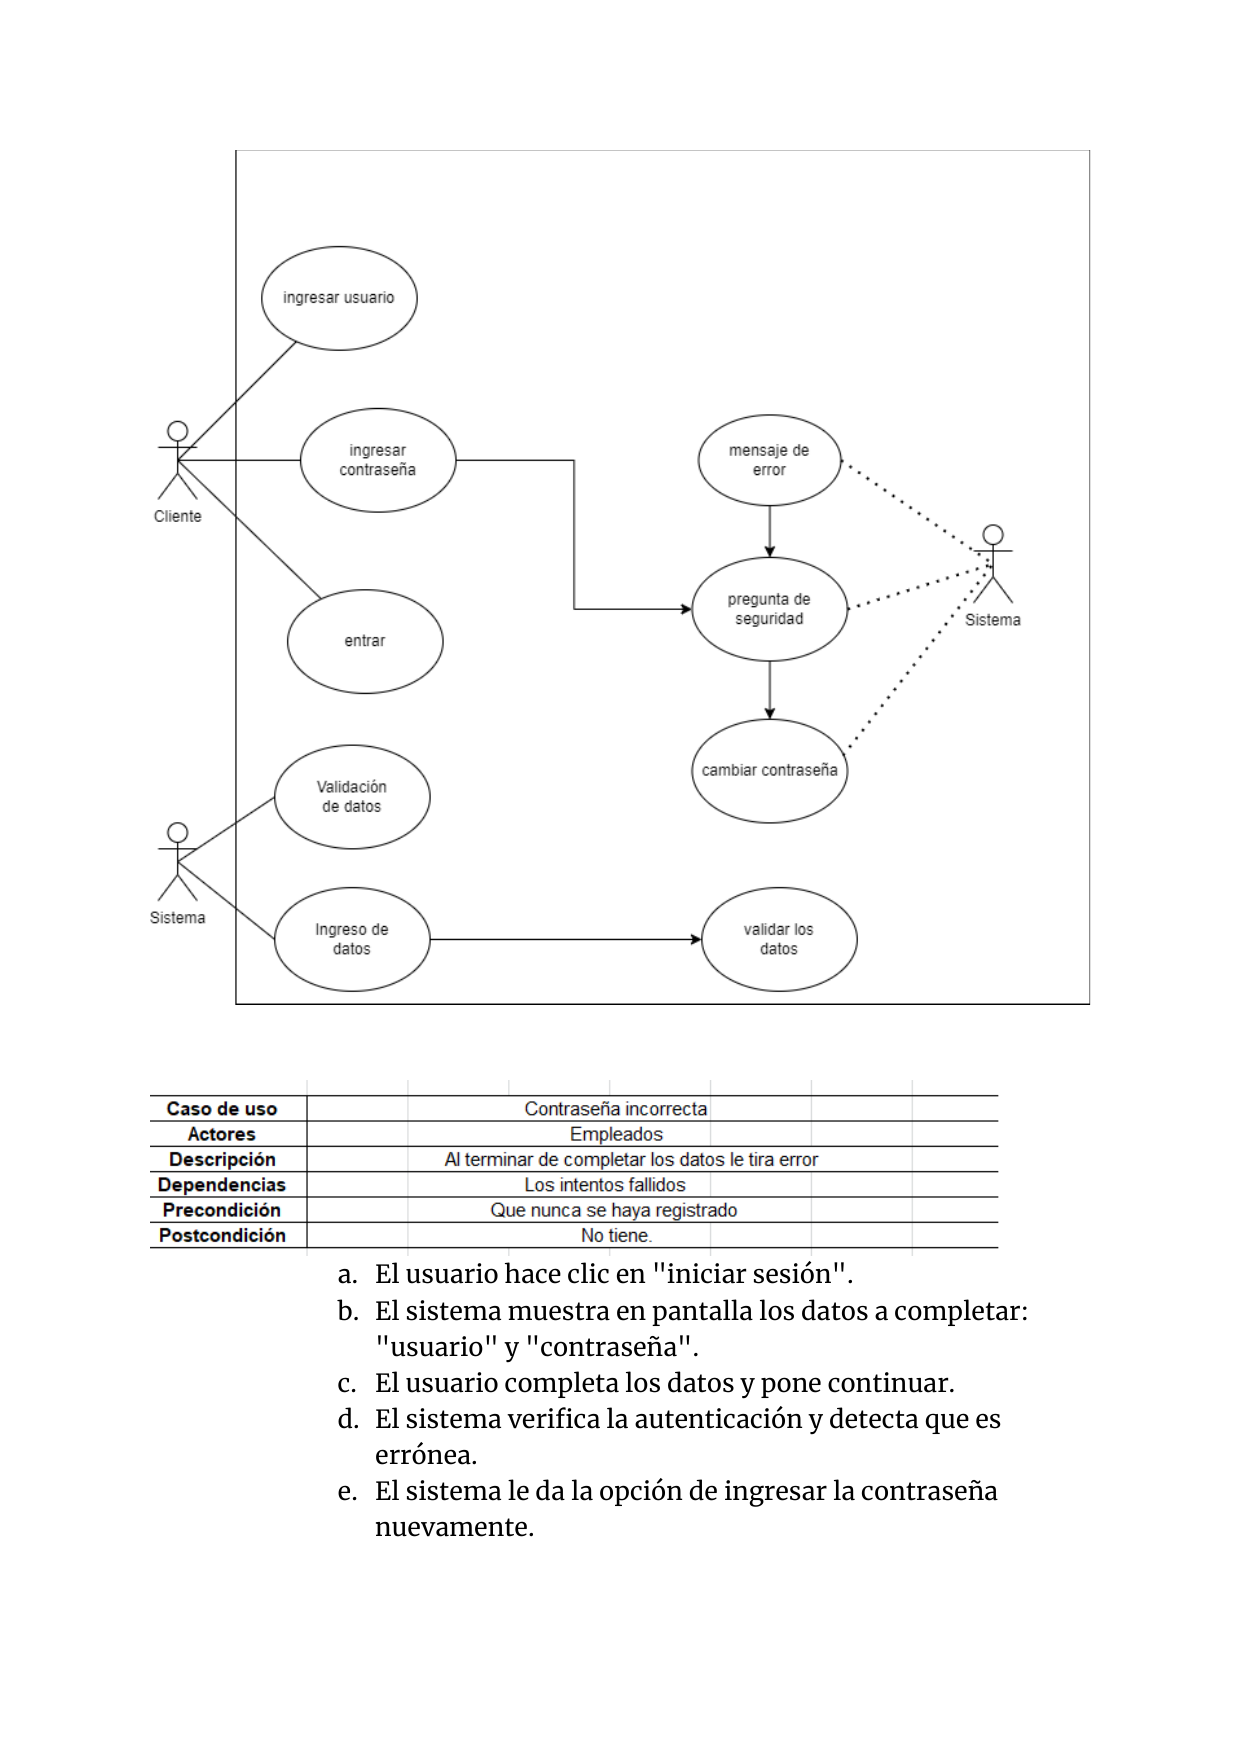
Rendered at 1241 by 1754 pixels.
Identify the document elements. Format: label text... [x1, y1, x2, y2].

list El sistema muestra en pantalla los datos a completar: "usuario" y "contraseña". [337, 1295, 1090, 1363]
picture [150, 1080, 999, 1256]
list El sistema verifica la autenticación y detecta que es errónea. [337, 1404, 1090, 1471]
picture [150, 150, 1091, 1005]
list El usuario completa los datos y pone continuar. [337, 1368, 1090, 1399]
list El usuario hace clic en "iniciar sesión". [337, 1259, 1090, 1291]
list El sistema le da la opción de ingresar la contraseña nuevamente. [337, 1476, 1090, 1544]
